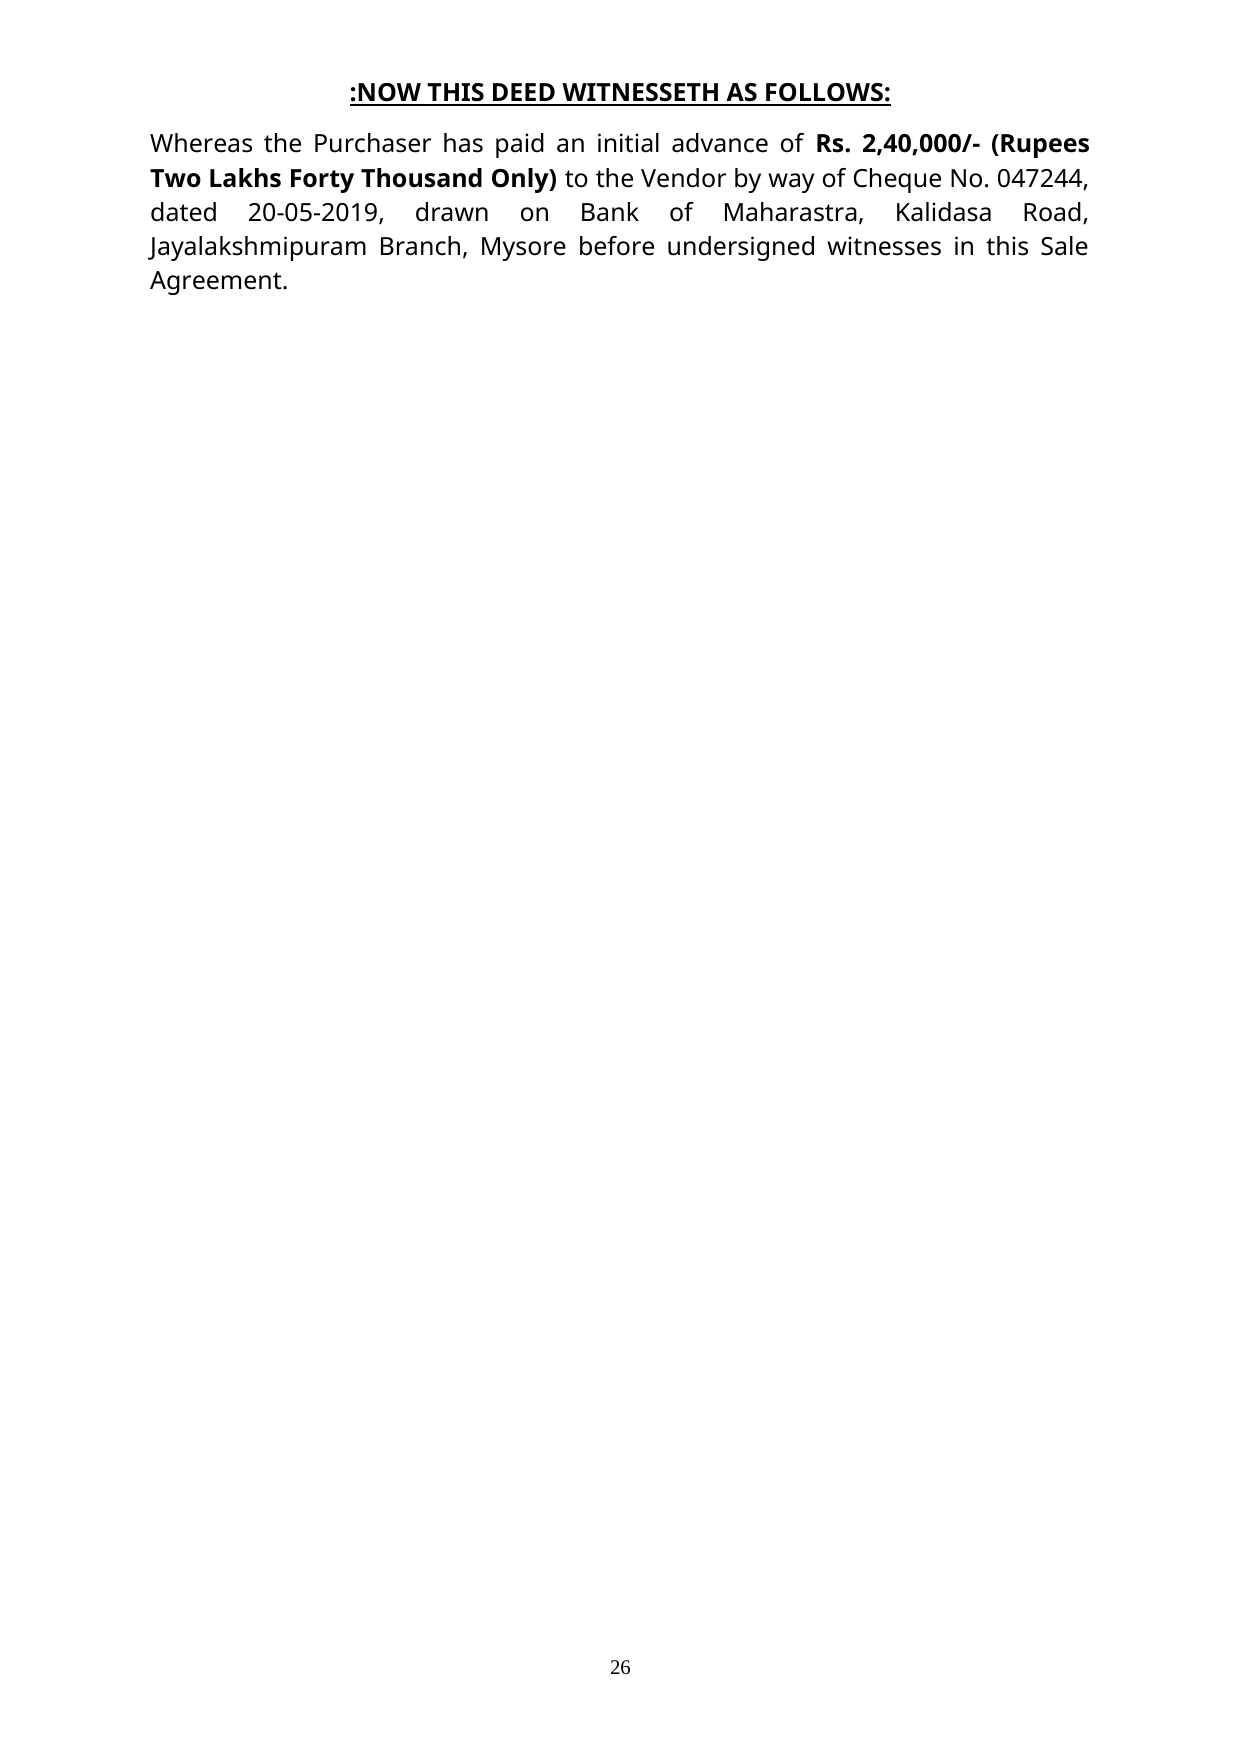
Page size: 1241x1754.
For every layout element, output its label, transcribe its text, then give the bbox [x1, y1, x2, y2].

text Whereas the Purchaser has paid an initial advance of Rs. 2,40,000/- (Rupees Two Lakhs Forty Thousand Only) to the Vendor by way of Cheque No. 047244, dated 20-05-2019, drawn on Bank of Maharastra, Kalidasa Road, Jayalakshmipuram Branch, Mysore before undersigned witnesses in this Sale Agreement. [150, 126, 1090, 296]
text :NOW THIS DEED WITNESSETH AS FOLLOWS: [150, 75, 1090, 109]
